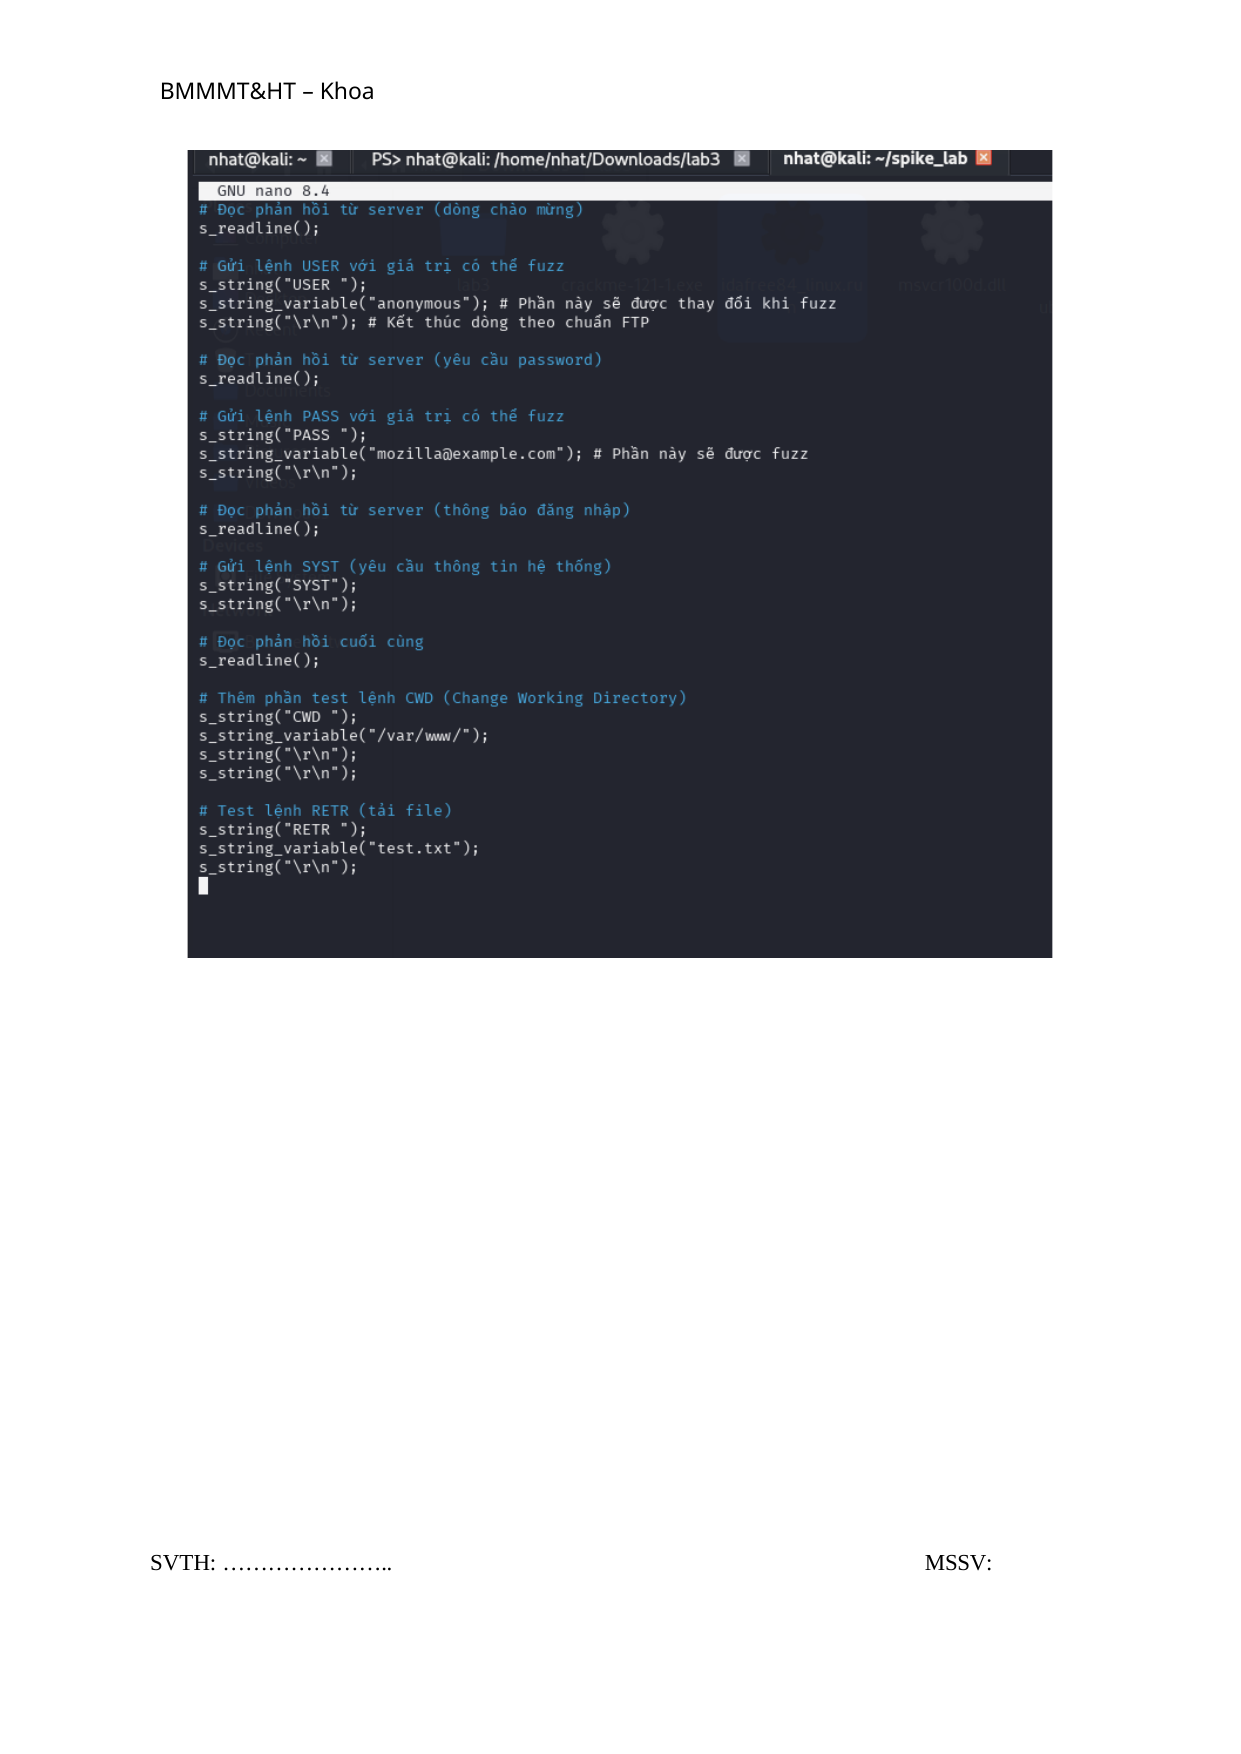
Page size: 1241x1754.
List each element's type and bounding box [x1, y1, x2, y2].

picture [187, 150, 1053, 958]
